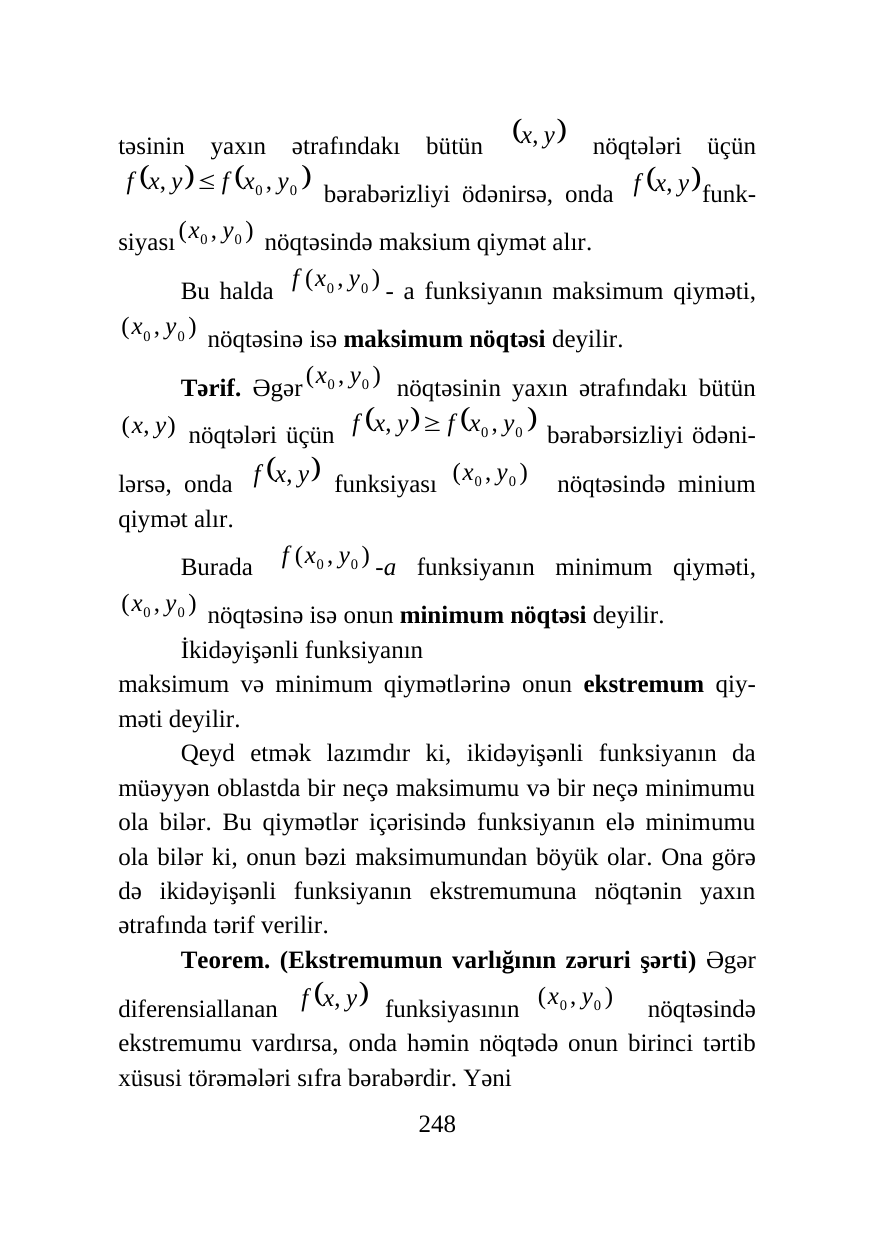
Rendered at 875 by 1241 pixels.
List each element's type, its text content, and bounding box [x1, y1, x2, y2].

text Bu halda - a funksiyanın maksimum qiyməti, nöqtəsinə isə maksimum nöqtəsi deyilir. [118, 262, 756, 353]
text Burada -a funksiyanın minimum qiyməti, nöqtəsinə isə onun minimum nöqtəsi deyilir. [118, 538, 756, 629]
text Qeyd etmək lazımdır ki, ikidəyişənli funksiyanın da müəyyən oblastda bir neçə maksimumu və bir neçə minimumu ola bilər. Bu qiymətlər içərisində funksiyanın elə minimumu ola bilər ki, onun bəzi maksimumundan böyük olar. Ona görə də ikidəyişənli funksiyanın ekstremumuna nöqtənin yaxın ətrafında tərif verilir. [118, 738, 756, 939]
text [118, 118, 756, 256]
text maksimum və minimum qiymətlərinə onun ekstremum qiyməti deyilir. [118, 669, 756, 732]
text Tərif. Əgər nöqtəsinin yaxın ətrafındakı bütün nöqtələri üçün bərabərsizliyi ödənilərsə, onda funksiyası nöqtəsində minium qiymət alır. [118, 358, 756, 532]
text Teorem. (Ekstremumun varlığının zəruri şərti) Əgər diferensiallanan funksiyasının nöqtəsində ekstremumu vardırsa, onda həmin nöqtədə onun birinci tərtib xüsusi törəmələri sıfra bərabərdir. Yəni [118, 945, 756, 1092]
text İkidəyişənli funksiyanın [118, 635, 756, 663]
